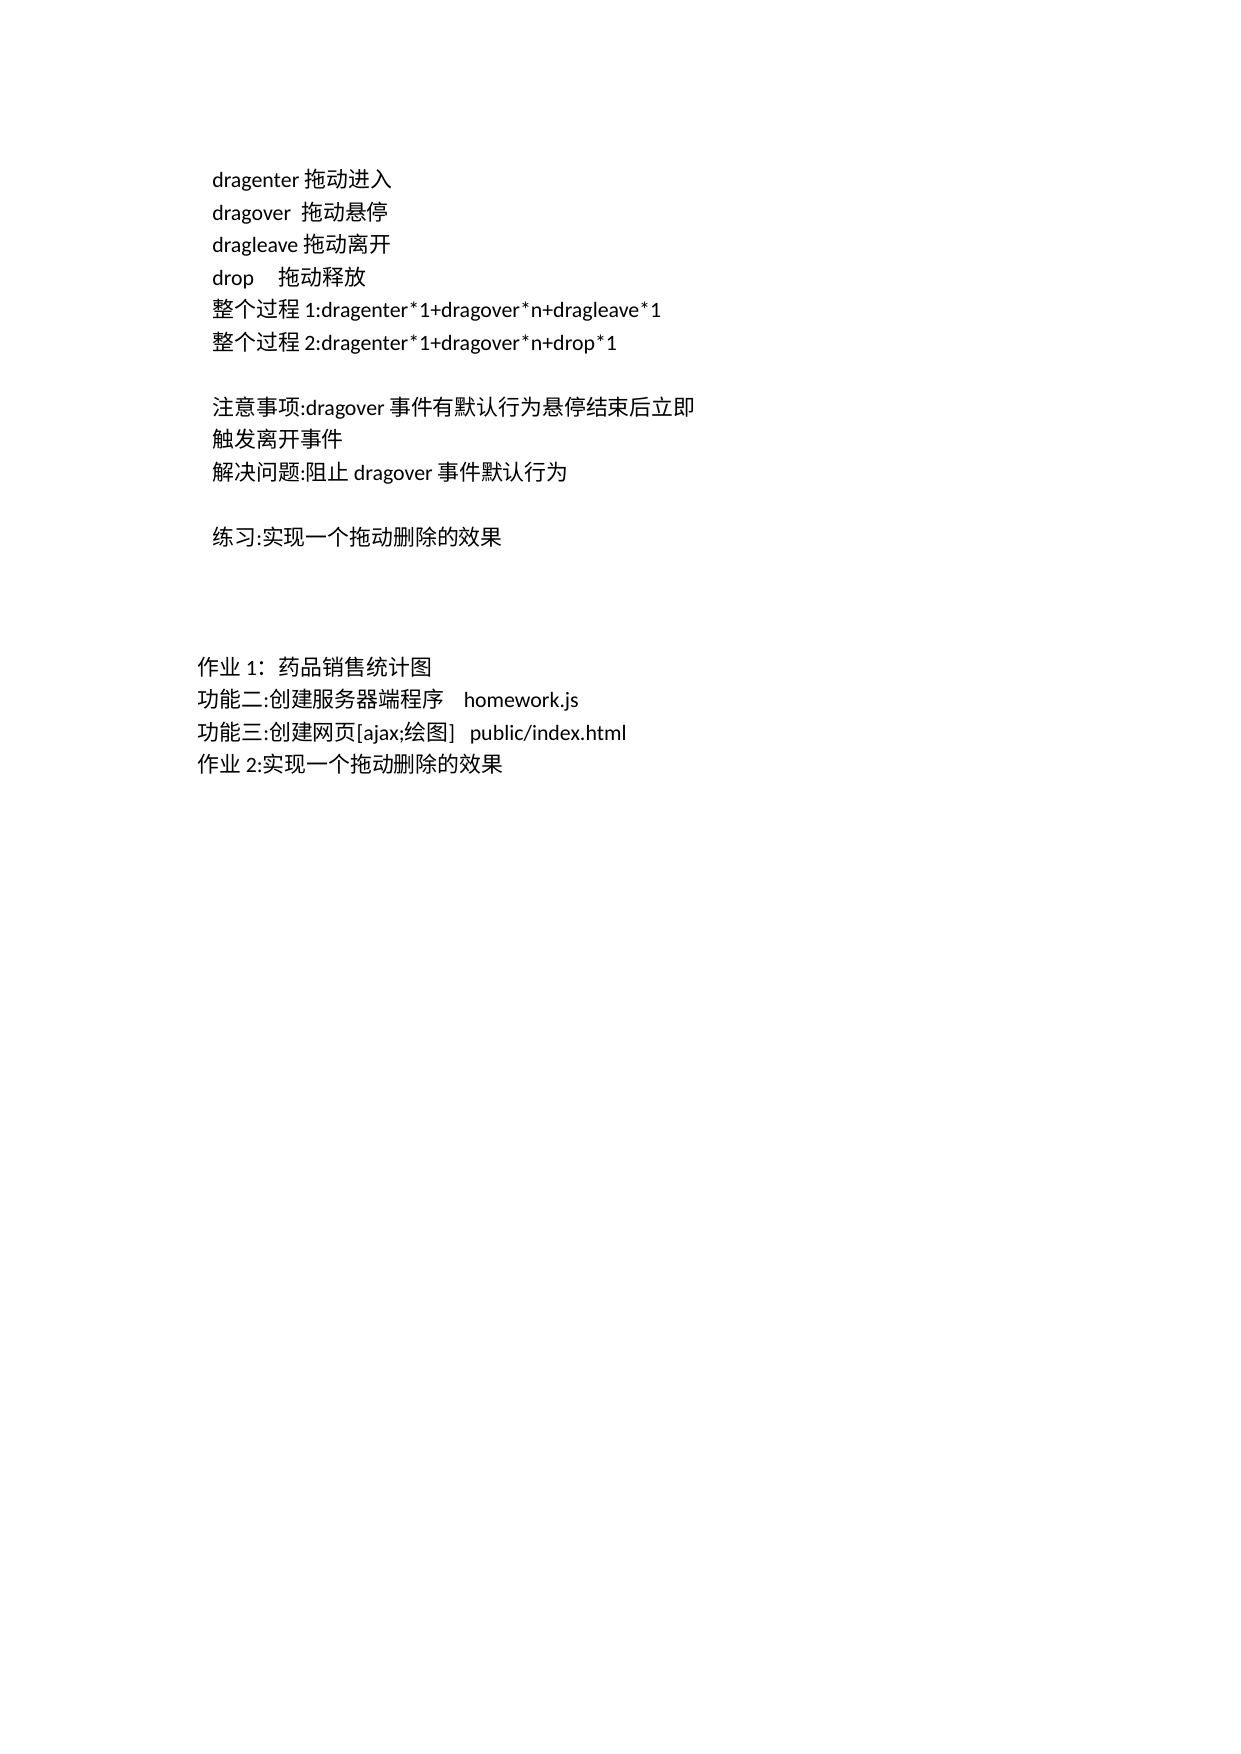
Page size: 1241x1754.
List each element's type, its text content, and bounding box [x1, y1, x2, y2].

text dragenter 拖动进入 [187, 162, 1053, 194]
text 注意事项:dragover事件有默认行为悬停结束后立即 [187, 389, 1053, 422]
text drop 拖动释放 [187, 259, 1053, 292]
text 解决问题:阻止dragover事件默认行为 [187, 454, 1053, 487]
text 触发离开事件 [187, 422, 1053, 454]
text 作业1：药品销售统计图 [187, 649, 1053, 682]
text dragleave 拖动离开 [187, 227, 1053, 259]
text 作业2:实现一个拖动删除的效果 [187, 747, 1053, 779]
text dragover 拖动悬停 [187, 194, 1053, 227]
text 功能二:创建服务器端程序 homework.js [187, 682, 1053, 714]
text 练习:实现一个拖动删除的效果 [187, 519, 1053, 552]
text 整个过程1:dragenter*1+dragover*n+dragleave*1 [187, 292, 1053, 324]
text 功能三:创建网页[ajax;绘图] public/index.html [187, 714, 1053, 747]
text 整个过程2:dragenter*1+dragover*n+drop*1 [187, 324, 1053, 357]
